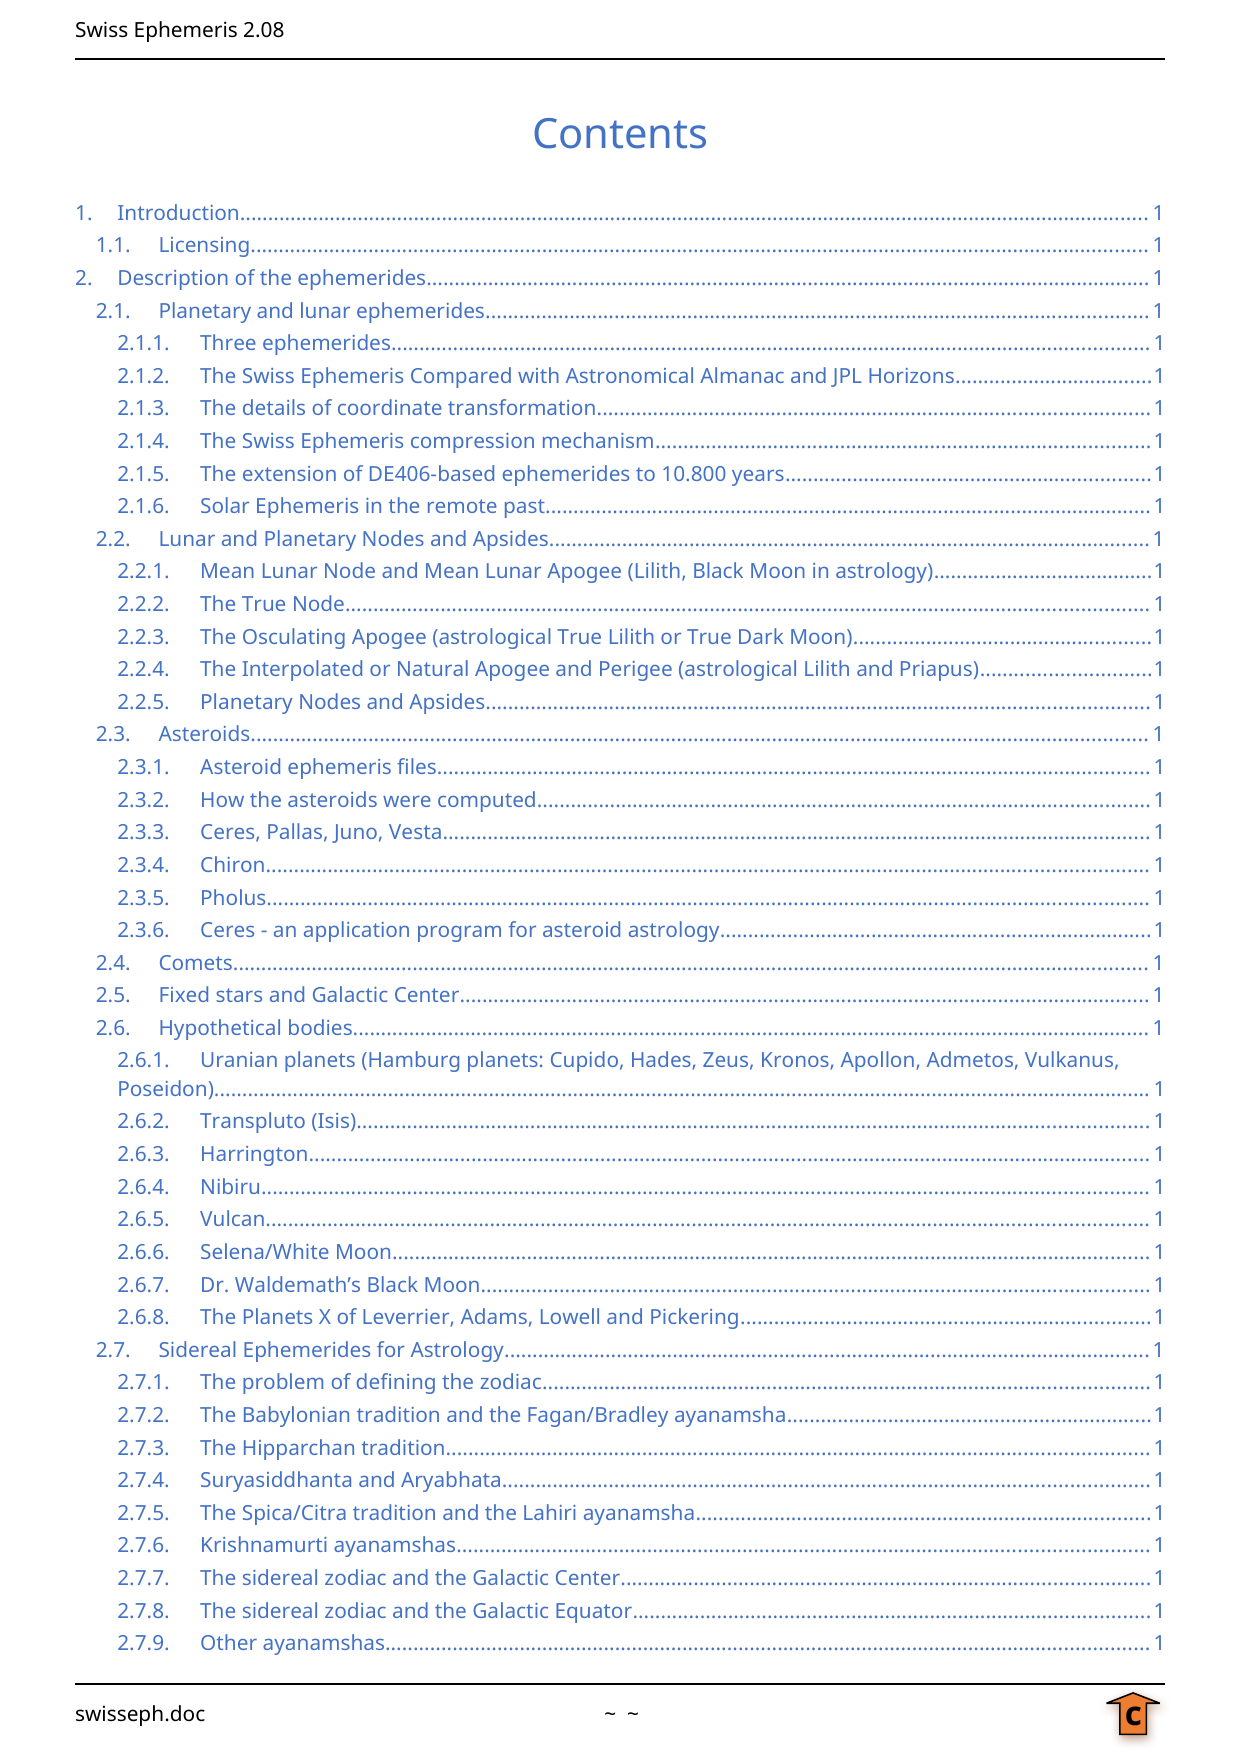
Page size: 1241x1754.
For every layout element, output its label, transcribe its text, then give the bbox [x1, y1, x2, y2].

text 2.2.2. The True Node 1 [117, 589, 1165, 618]
text 1.1. Licensing 1 [96, 231, 1165, 259]
text 2.1.5. The extension of DE406-based ephemerides to 10.800 years 1 [117, 459, 1165, 487]
text 2.7. Sidereal Ephemerides for Astrology 1 [96, 1335, 1165, 1363]
text 2.2.1. Mean Lunar Node and Mean Lunar Apogee (Lilith, Black Moon in astrology) 1 [117, 557, 1165, 585]
text 2.3. Asteroids 1 [96, 719, 1165, 748]
text 2.7.7. The sidereal zodiac and the Galactic Center 1 [117, 1563, 1165, 1592]
text 2.7.8. The sidereal zodiac and the Galactic Equator 1 [117, 1596, 1165, 1624]
text 2.1.1. Three ephemerides 1 [117, 328, 1165, 357]
text Contents [75, 104, 1165, 160]
text 2.7.5. The Spica/Citra tradition and the Lahiri ayanamsha 1 [117, 1498, 1165, 1526]
text 2.7.1. The problem of defining the zodiac 1 [117, 1367, 1165, 1396]
text 2.5. Fixed stars and Galactic Center 1 [96, 980, 1165, 1009]
text 2.3.1. Asteroid ephemeris files 1 [117, 752, 1165, 781]
text 2.6.6. Selena/White Moon 1 [117, 1237, 1165, 1266]
text 2.3.4. Chiron 1 [117, 850, 1165, 878]
text 2.7.4. Suryasiddhanta and Aryabhata 1 [117, 1465, 1165, 1494]
text 2. Description of the ephemerides 1 [75, 263, 1165, 292]
text 2.6.4. Nibiru 1 [117, 1172, 1165, 1200]
text 2.1.3. The details of coordinate transformation 1 [117, 393, 1165, 422]
text 2.3.6. Ceres - an application program for asteroid astrology 1 [117, 915, 1165, 944]
text 2.2. Lunar and Planetary Nodes and Apsides 1 [96, 524, 1165, 552]
text 2.2.4. The Interpolated or Natural Apogee and Perigee (astrological Lilith and Priapus) 1 [117, 654, 1165, 683]
text 2.1.4. The Swiss Ephemeris compression mechanism 1 [117, 426, 1165, 454]
text 2.6.3. Harrington 1 [117, 1139, 1165, 1168]
text 2.4. Comets 1 [96, 948, 1165, 976]
text 2.1. Planetary and lunar ephemerides 1 [96, 296, 1165, 324]
text 2.1.6. Solar Ephemeris in the remote past 1 [117, 491, 1165, 520]
text 2.6.7. Dr. Waldemath’s Black Moon 1 [117, 1270, 1165, 1298]
text 2.6.2. Transpluto (Isis) 1 [117, 1107, 1165, 1135]
text 2.7.6. Krishnamurti ayanamshas 1 [117, 1531, 1165, 1559]
text 2.6.1. Uranian planets (Hamburg planets: Cupido, Hades, Zeus, Kronos, Apollon, Admetos, Vulkanus, Poseidon) 1 [117, 1046, 1165, 1102]
text 2.7.9. Other ayanamshas 1 [117, 1628, 1165, 1657]
text 2.7.3. The Hipparchan tradition 1 [117, 1433, 1165, 1461]
text 2.3.2. How the asteroids were computed 1 [117, 785, 1165, 813]
text 2.2.5. Planetary Nodes and Apsides 1 [117, 687, 1165, 715]
text 2.6.8. The Planets X of Leverrier, Adams, Lowell and Pickering 1 [117, 1302, 1165, 1331]
text 2.7.2. The Babylonian tradition and the Fagan/Bradley ayanamsha 1 [117, 1400, 1165, 1428]
text 2.3.3. Ceres, Pallas, Juno, Vesta 1 [117, 817, 1165, 846]
text 2.6.5. Vulcan 1 [117, 1204, 1165, 1233]
text 2.6. Hypothetical bodies 1 [96, 1013, 1165, 1041]
text 2.3.5. Pholus 1 [117, 883, 1165, 911]
text 1. Introduction 1 [75, 198, 1165, 226]
text 2.2.3. The Osculating Apogee (astrological True Lilith or True Dark Moon) 1 [117, 622, 1165, 650]
text 2.1.2. The Swiss Ephemeris Compared with Astronomical Almanac and JPL Horizons 1 [117, 361, 1165, 389]
